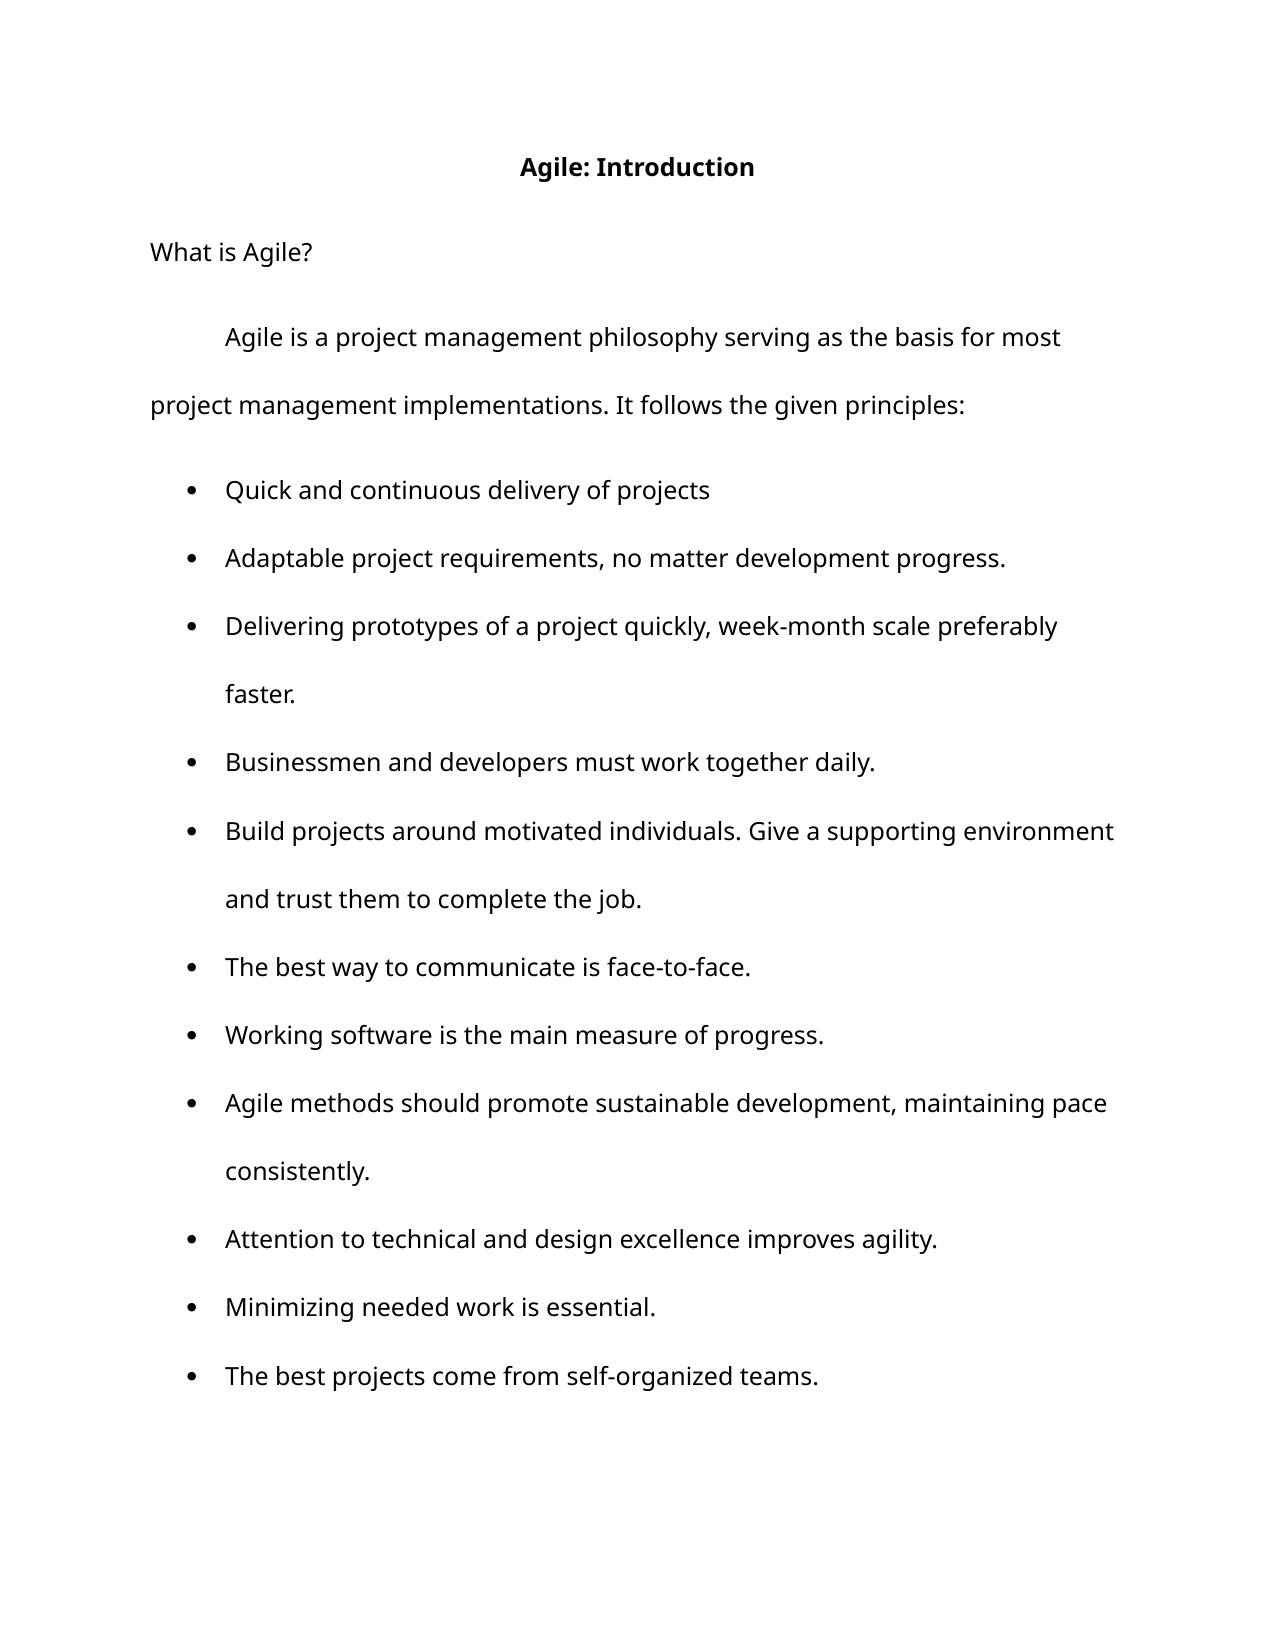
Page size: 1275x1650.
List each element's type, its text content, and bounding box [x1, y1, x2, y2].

list Agile methods should promote sustainable development, maintaining pace consistently. [187, 1086, 1125, 1188]
list Adaptable project requirements, no matter development progress. [187, 541, 1125, 575]
list Delivering prototypes of a project quickly, week-month scale preferably faster. [187, 609, 1125, 711]
list Minimizing needed work is essential. [187, 1290, 1125, 1324]
list Attention to technical and design excellence improves agility. [187, 1222, 1125, 1256]
list Working software is the main measure of progress. [187, 1017, 1125, 1052]
list Quick and continuous delivery of projects [187, 472, 1125, 507]
list Businessmen and developers must work together daily. [187, 745, 1125, 779]
text What is Agile? [150, 235, 1125, 269]
list The best way to communicate is face-to-face. [187, 949, 1125, 983]
text Agile: Introduction [150, 150, 1125, 184]
list Build projects around motivated individuals. Give a supporting environment and trust them to complete the job. [187, 813, 1125, 915]
text Agile is a project management philosophy serving as the basis for most project management implementations. It follows the given principles: [150, 319, 1125, 422]
list The best projects come from self-organized teams. [187, 1358, 1125, 1392]
